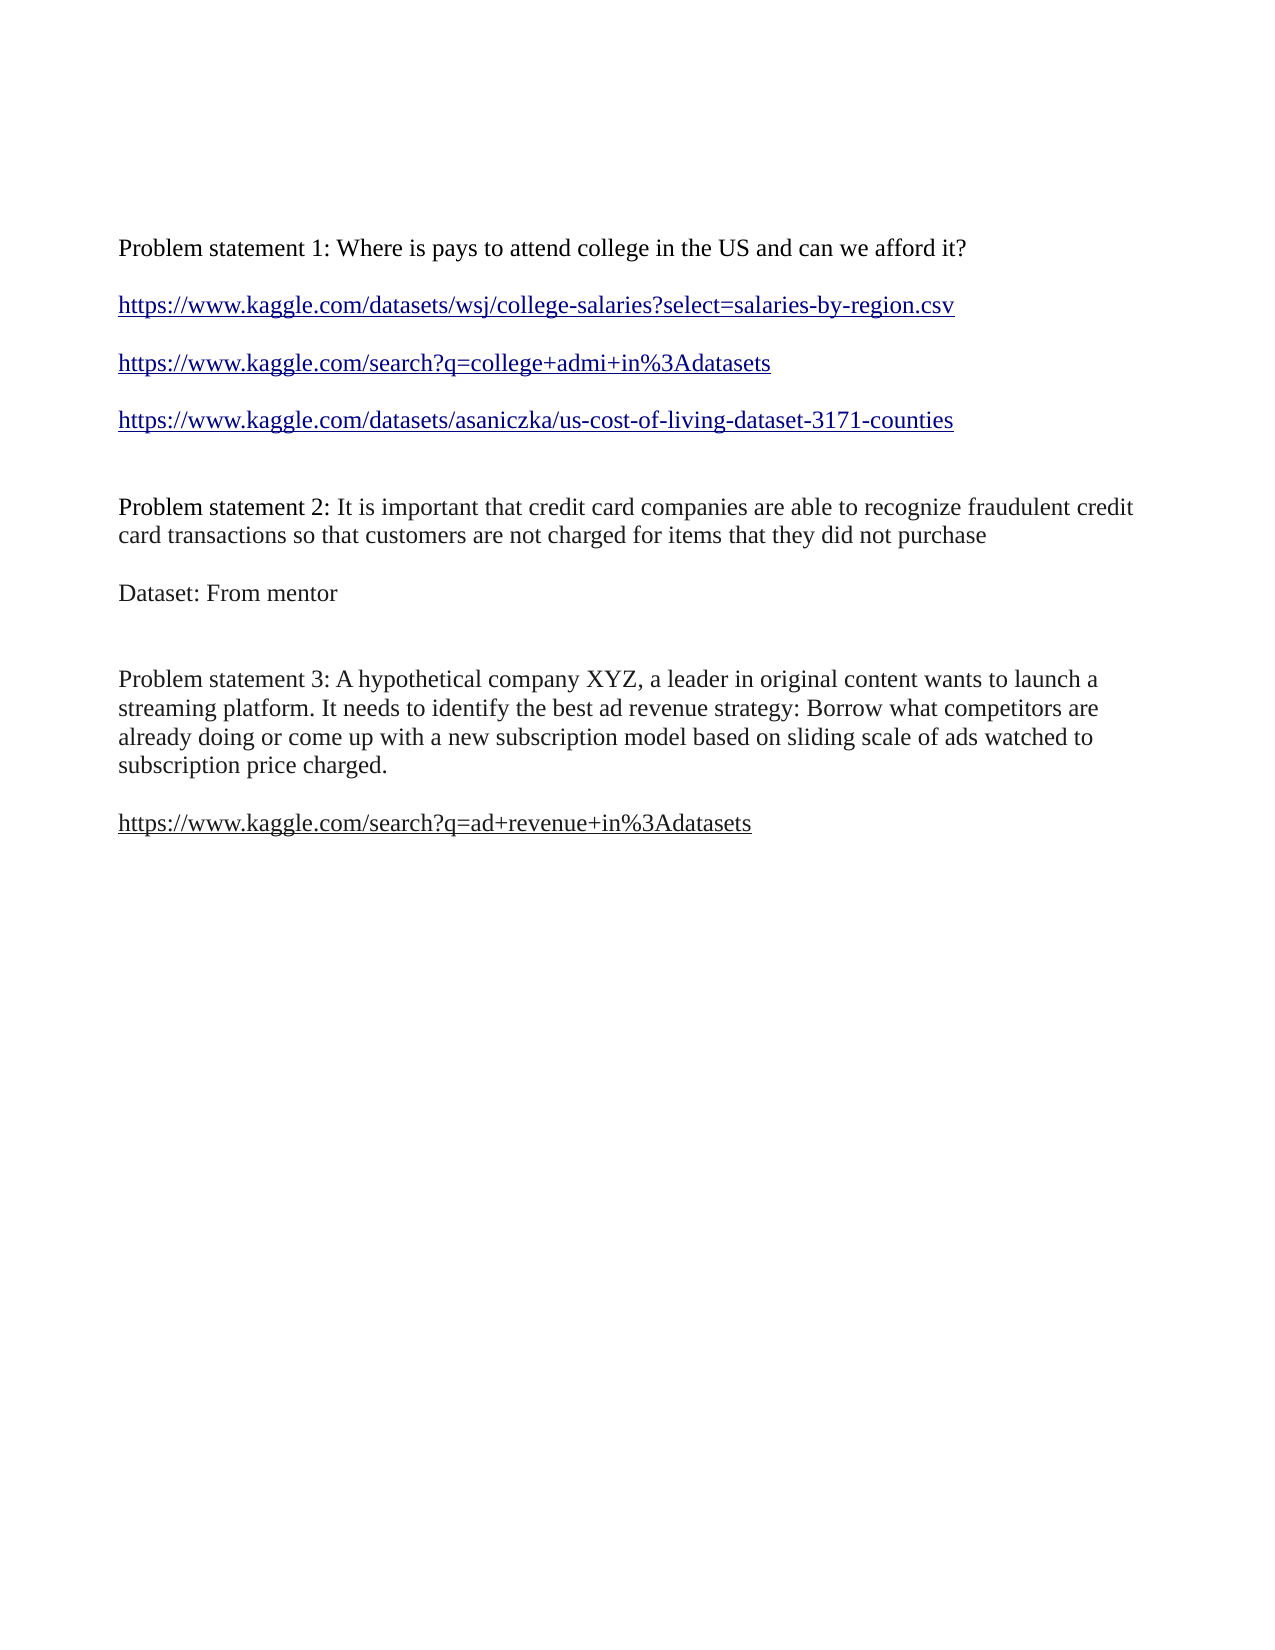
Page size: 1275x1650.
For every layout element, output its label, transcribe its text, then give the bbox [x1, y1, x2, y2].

text https://www.kaggle.com/search?q=college+admi+in%3Adatasets [118, 348, 1157, 377]
text Problem statement 3: A hypothetical company XYZ, a leader in original content wants to launch a streaming platform. It needs to identify the best ad revenue strategy: Borrow what competitors are already doing or come up with a new subscription model based on sliding scale of ads watched to subscription price charged. [118, 664, 1157, 779]
text Dataset: From mentor [118, 578, 1157, 607]
text Problem statement 1: Where is pays to attend college in the US and can we afford it? [118, 233, 1157, 262]
text Problem statement 2: It is important that credit card companies are able to recognize fraudulent credit card transactions so that customers are not charged for items that they did not purchase [118, 492, 1157, 549]
text https://www.kaggle.com/search?q=ad+revenue+in%3Adatasets [118, 808, 1157, 837]
text https://www.kaggle.com/datasets/asaniczka/us-cost-of-living-dataset-3171-counties [118, 406, 1157, 434]
text https://www.kaggle.com/datasets/wsj/college-salaries?select=salaries-by-region.csv [118, 291, 1157, 319]
